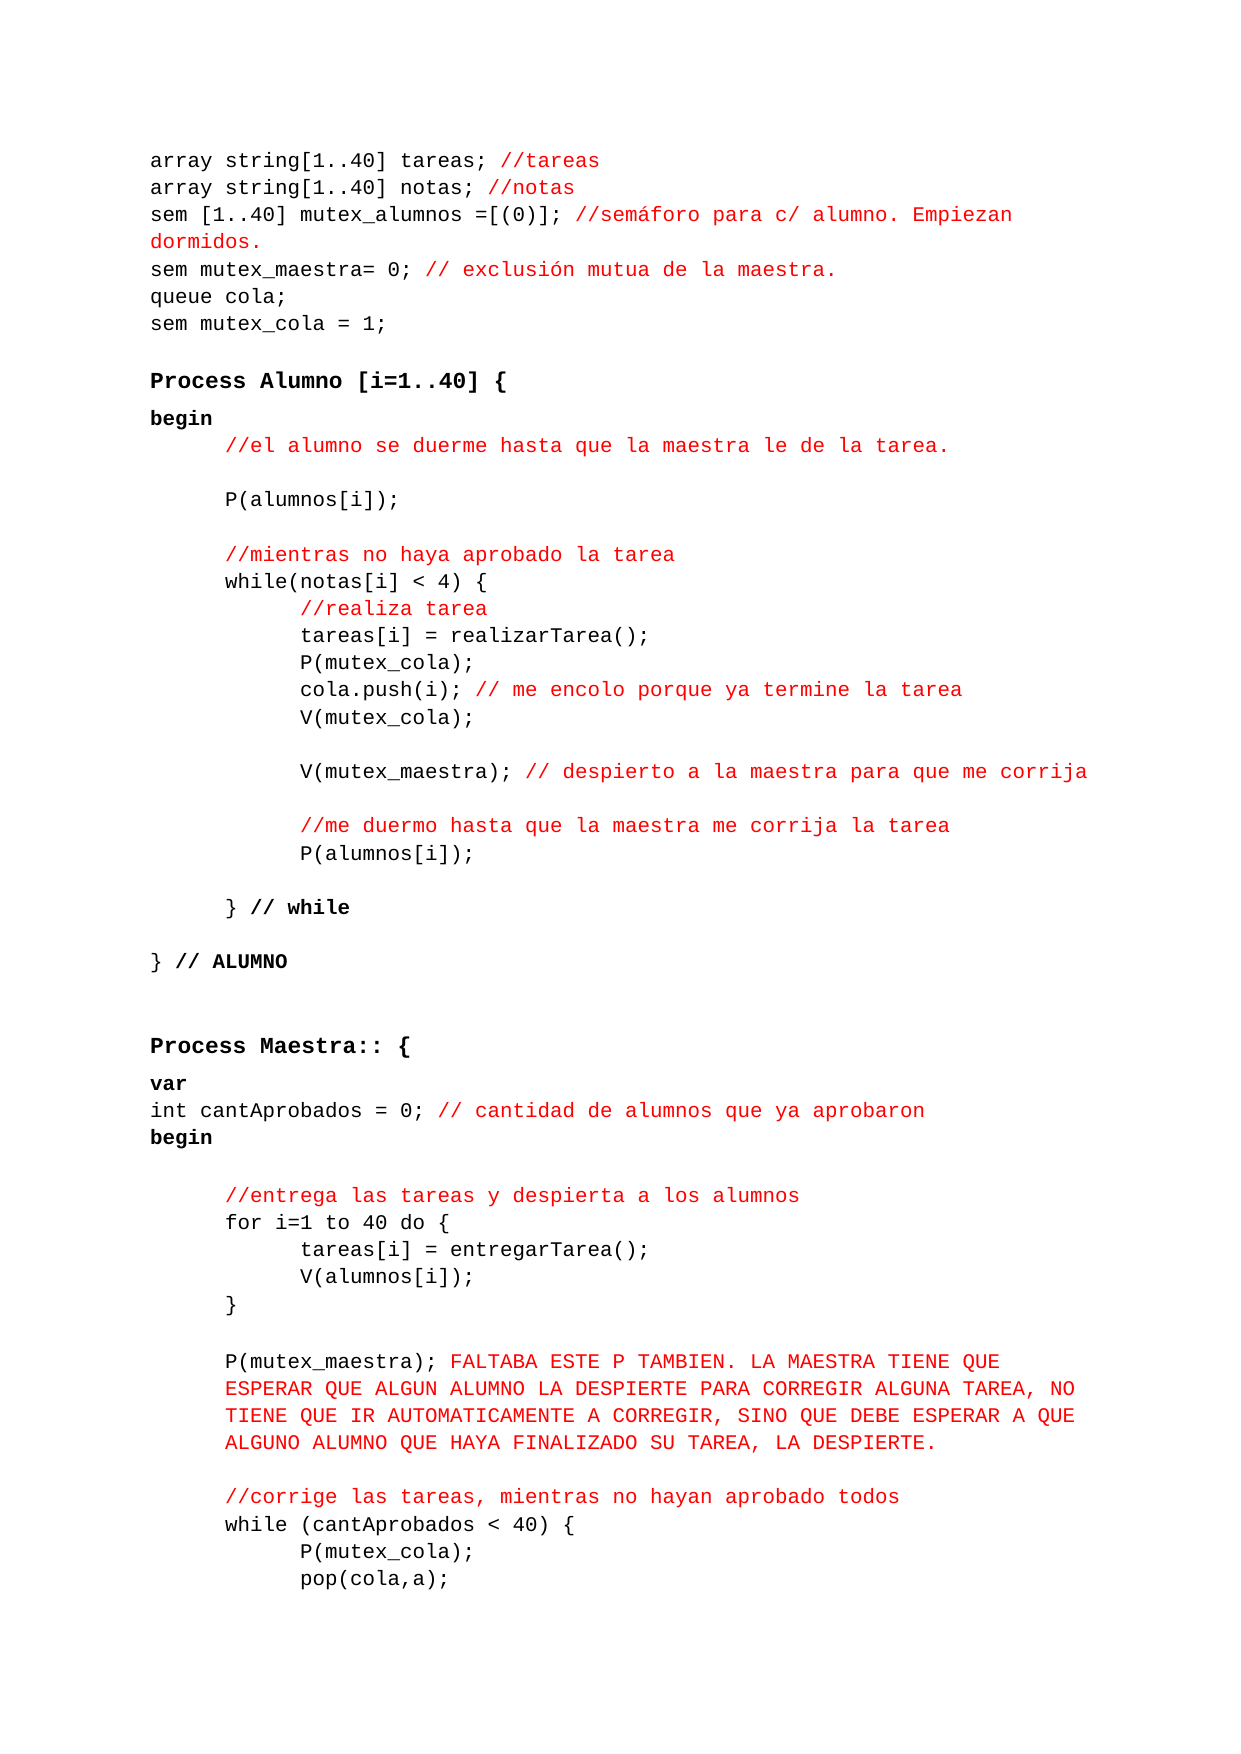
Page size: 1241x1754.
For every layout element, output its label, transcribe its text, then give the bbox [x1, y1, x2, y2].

text begin [150, 1127, 1090, 1151]
text tareas[i] = realizarTarea(); [300, 625, 1090, 649]
text P(alumnos[i]); [225, 489, 1090, 513]
text pop(cola,a); [225, 1568, 1090, 1592]
text array string[1..40] notas; //notas [150, 177, 1090, 201]
text } // while [225, 897, 1090, 921]
text while (cantAprobados < 40) { [225, 1514, 1090, 1537]
text //mientras no haya aprobado la tarea [225, 543, 1090, 567]
text //realiza tarea [300, 598, 1090, 622]
text } [225, 1293, 1090, 1317]
subtitle Process Maestra:: { [150, 1035, 1090, 1061]
text P(mutex_cola); [300, 652, 1090, 676]
text cola.push(i); // me encolo porque ya termine la tarea [300, 679, 1090, 703]
subtitle Process Alumno [i=1..40] { [150, 369, 1090, 395]
text P(alumnos[i]); [300, 843, 1090, 866]
text } // ALUMNO [150, 951, 1090, 975]
text while(notas[i] < 4) { [225, 571, 1090, 594]
text sem mutex_maestra= 0; // exclusión mutua de la maestra. [150, 259, 1090, 282]
text V(mutex_maestra); // despierto a la maestra para que me corrija [300, 761, 1090, 785]
text V(alumnos[i]); [225, 1266, 1090, 1290]
text var [150, 1073, 1090, 1097]
text sem [1..40] mutex_alumnos =[(0)]; //semáforo para c/ alumno. Empiezan dormidos. [150, 204, 1090, 255]
text P(mutex_maestra); FALTABA ESTE P TAMBIEN. LA MAESTRA TIENE QUE ESPERAR QUE ALGUN ALUMNO LA DESPIERTE PARA CORREGIR ALGUNA TAREA, NO TIENE QUE IR AUTOMATICAMENTE A CORREGIR, SINO QUE DEBE ESPERAR A QUE ALGUNO ALUMNO QUE HAYA FINALIZADO SU TAREA, LA DESPIERTE. [225, 1351, 1090, 1456]
text sem mutex_cola = 1; [150, 313, 1090, 337]
text //el alumno se duerme hasta que la maestra le de la tarea. [225, 435, 1090, 458]
text tareas[i] = entregarTarea(); [225, 1239, 1090, 1263]
text //corrige las tareas, mientras no hayan aprobado todos [225, 1487, 1090, 1510]
text begin [150, 408, 1090, 431]
text //me duermo hasta que la maestra me corrija la tarea [300, 815, 1090, 839]
text V(mutex_cola); [300, 707, 1090, 730]
text P(mutex_cola); [225, 1541, 1090, 1564]
text //entrega las tareas y despierta a los alumnos [225, 1185, 1090, 1208]
text array string[1..40] tareas; //tareas [150, 150, 1090, 174]
text for i=1 to 40 do { [225, 1212, 1090, 1236]
text int cantAprobados = 0; // cantidad de alumnos que ya aprobaron [150, 1100, 1090, 1124]
text queue cola; [150, 286, 1090, 309]
